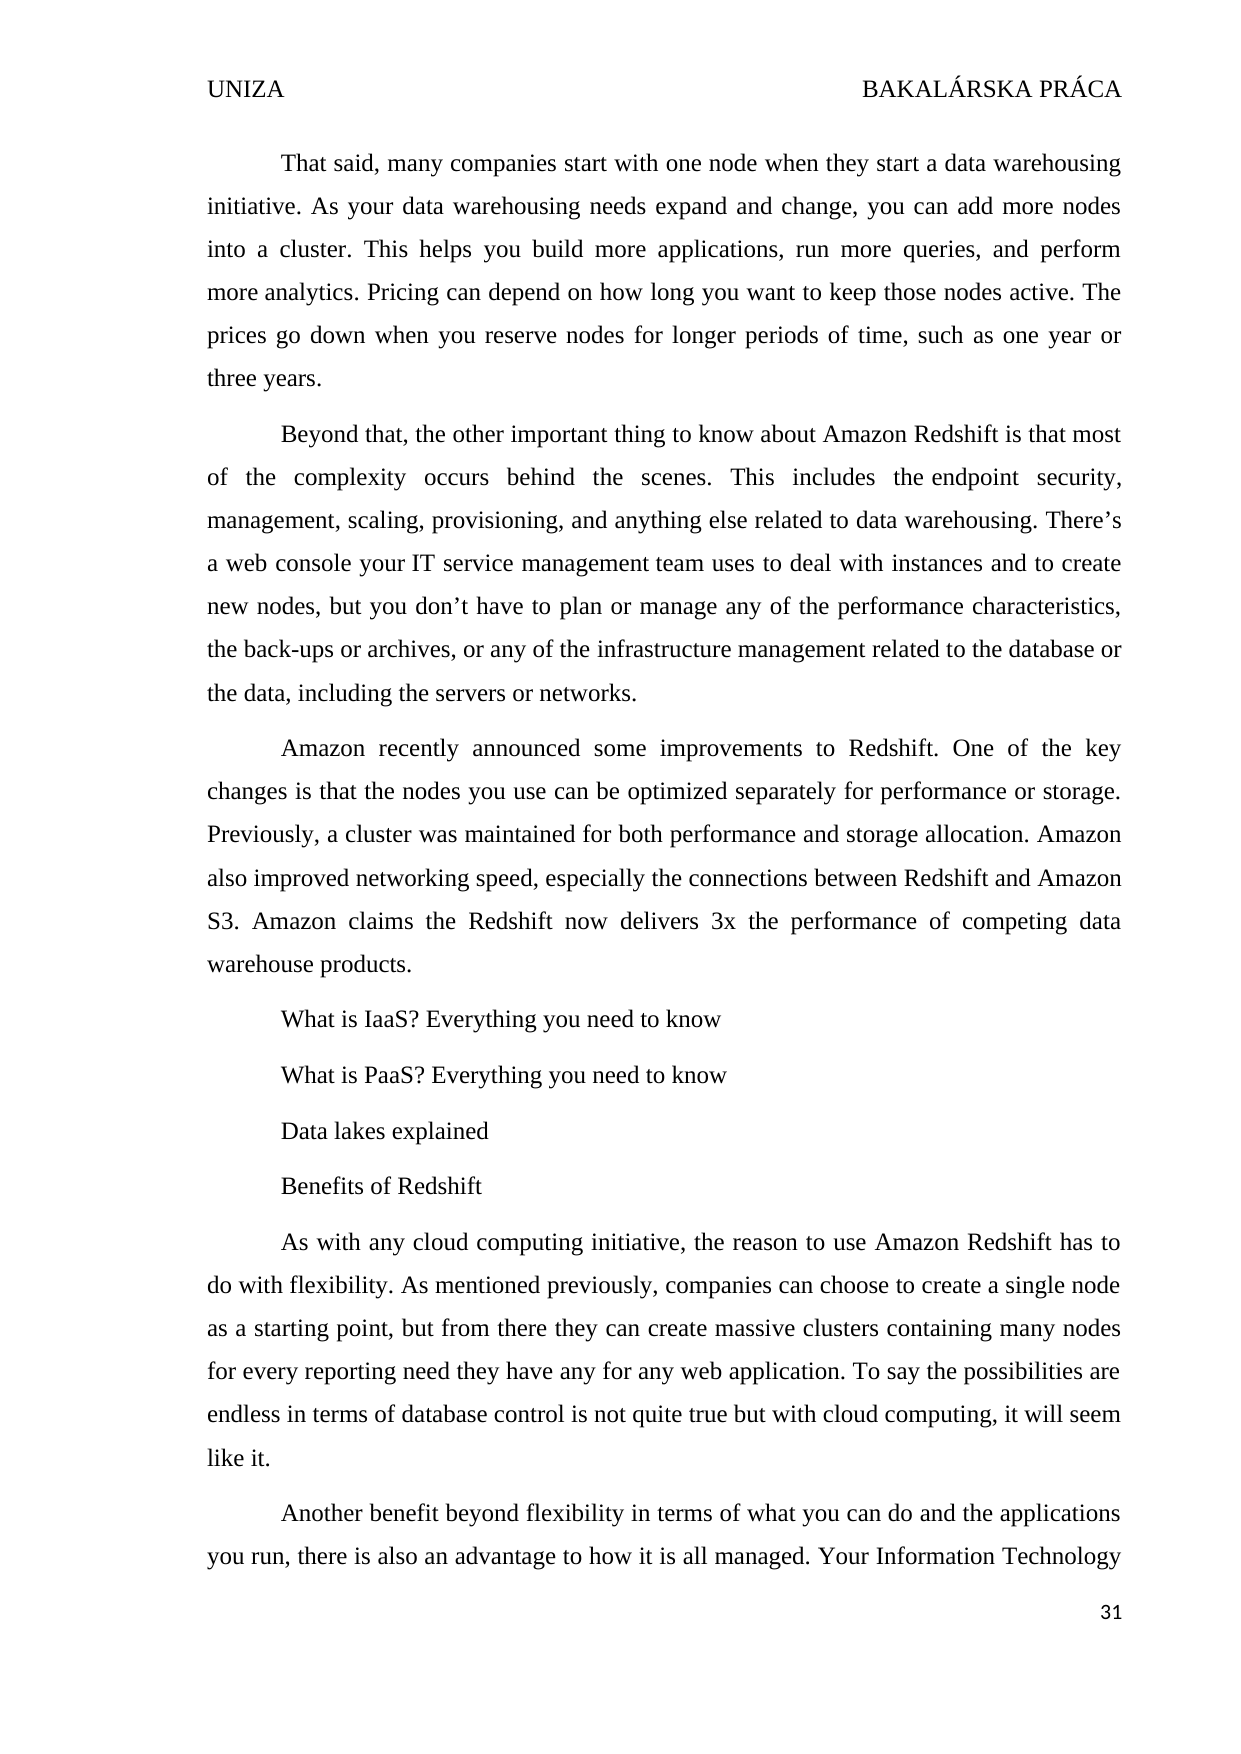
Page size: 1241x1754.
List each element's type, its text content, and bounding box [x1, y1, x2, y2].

text As with any cloud computing initiative, the reason to use Amazon Redshift has to do with flexibility. As mentioned previously, companies can choose to create a single node as a starting point, but from there they can create massive clusters containing many nodes for every reporting need they have any for any web application. To say the possibilities are endless in terms of database control is not quite true but with cloud computing, it will seem like it. [207, 1227, 1122, 1471]
text That said, many companies start with one node when they start a data warehousing initiative. As your data warehousing needs expand and change, you can add more nodes into a cluster. This helps you build more applications, run more queries, and perform more analytics. Pricing can depend on how long you want to keep those nodes active. The prices go down when you reserve nodes for longer periods of time, such as one year or three years. [207, 148, 1122, 392]
text Benefits of Redshift [207, 1171, 1122, 1200]
text Beyond that, the other important thing to know about Amazon Redshift is that most of the complexity occurs behind the scenes. This includes the endpoint security, management, scaling, provisioning, and anything else related to data warehousing. There’s a web console your IT service management team uses to deal with instances and to create new nodes, but you don’t have to plan or manage any of the performance characteristics, the back-ups or archives, or any of the infrastructure management related to the database or the data, including the servers or networks. [207, 419, 1122, 706]
text What is PaaS? Everything you need to know [207, 1060, 1122, 1089]
text Amazon recently announced some improvements to Redshift. One of the key changes is that the nodes you use can be optimized separately for performance or storage. Previously, a cluster was maintained for both performance and storage allocation. Amazon also improved networking speed, especially the connections between Redshift and Amazon S3. Amazon claims the Redshift now delivers 3x the performance of competing data warehouse products. [207, 733, 1122, 978]
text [207, 1498, 1122, 1570]
text Data lakes explained [207, 1116, 1122, 1144]
text What is IaaS? Everything you need to know [207, 1004, 1122, 1033]
